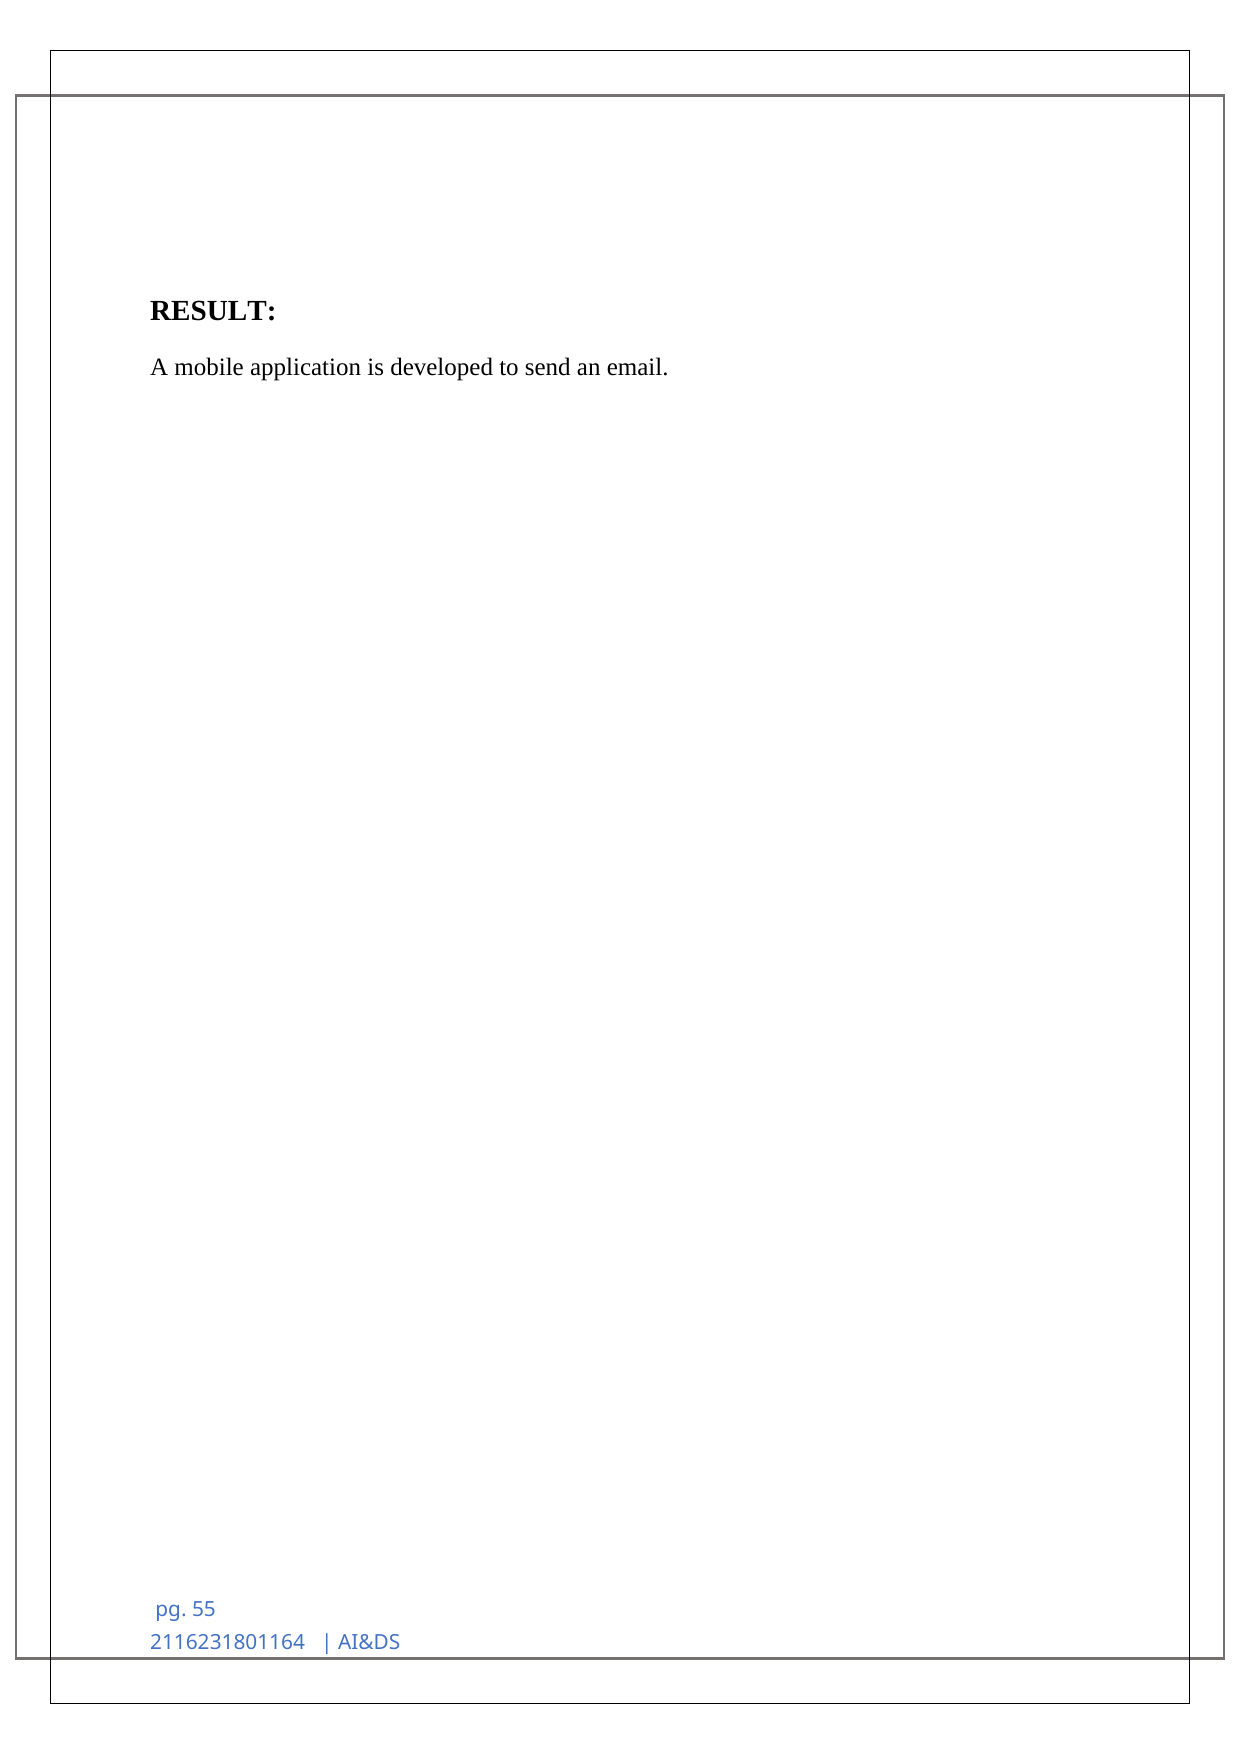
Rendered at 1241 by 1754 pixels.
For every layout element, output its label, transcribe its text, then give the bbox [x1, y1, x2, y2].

text RESULT: [150, 293, 1090, 326]
text A mobile application is developed to send an email. [150, 352, 1090, 381]
